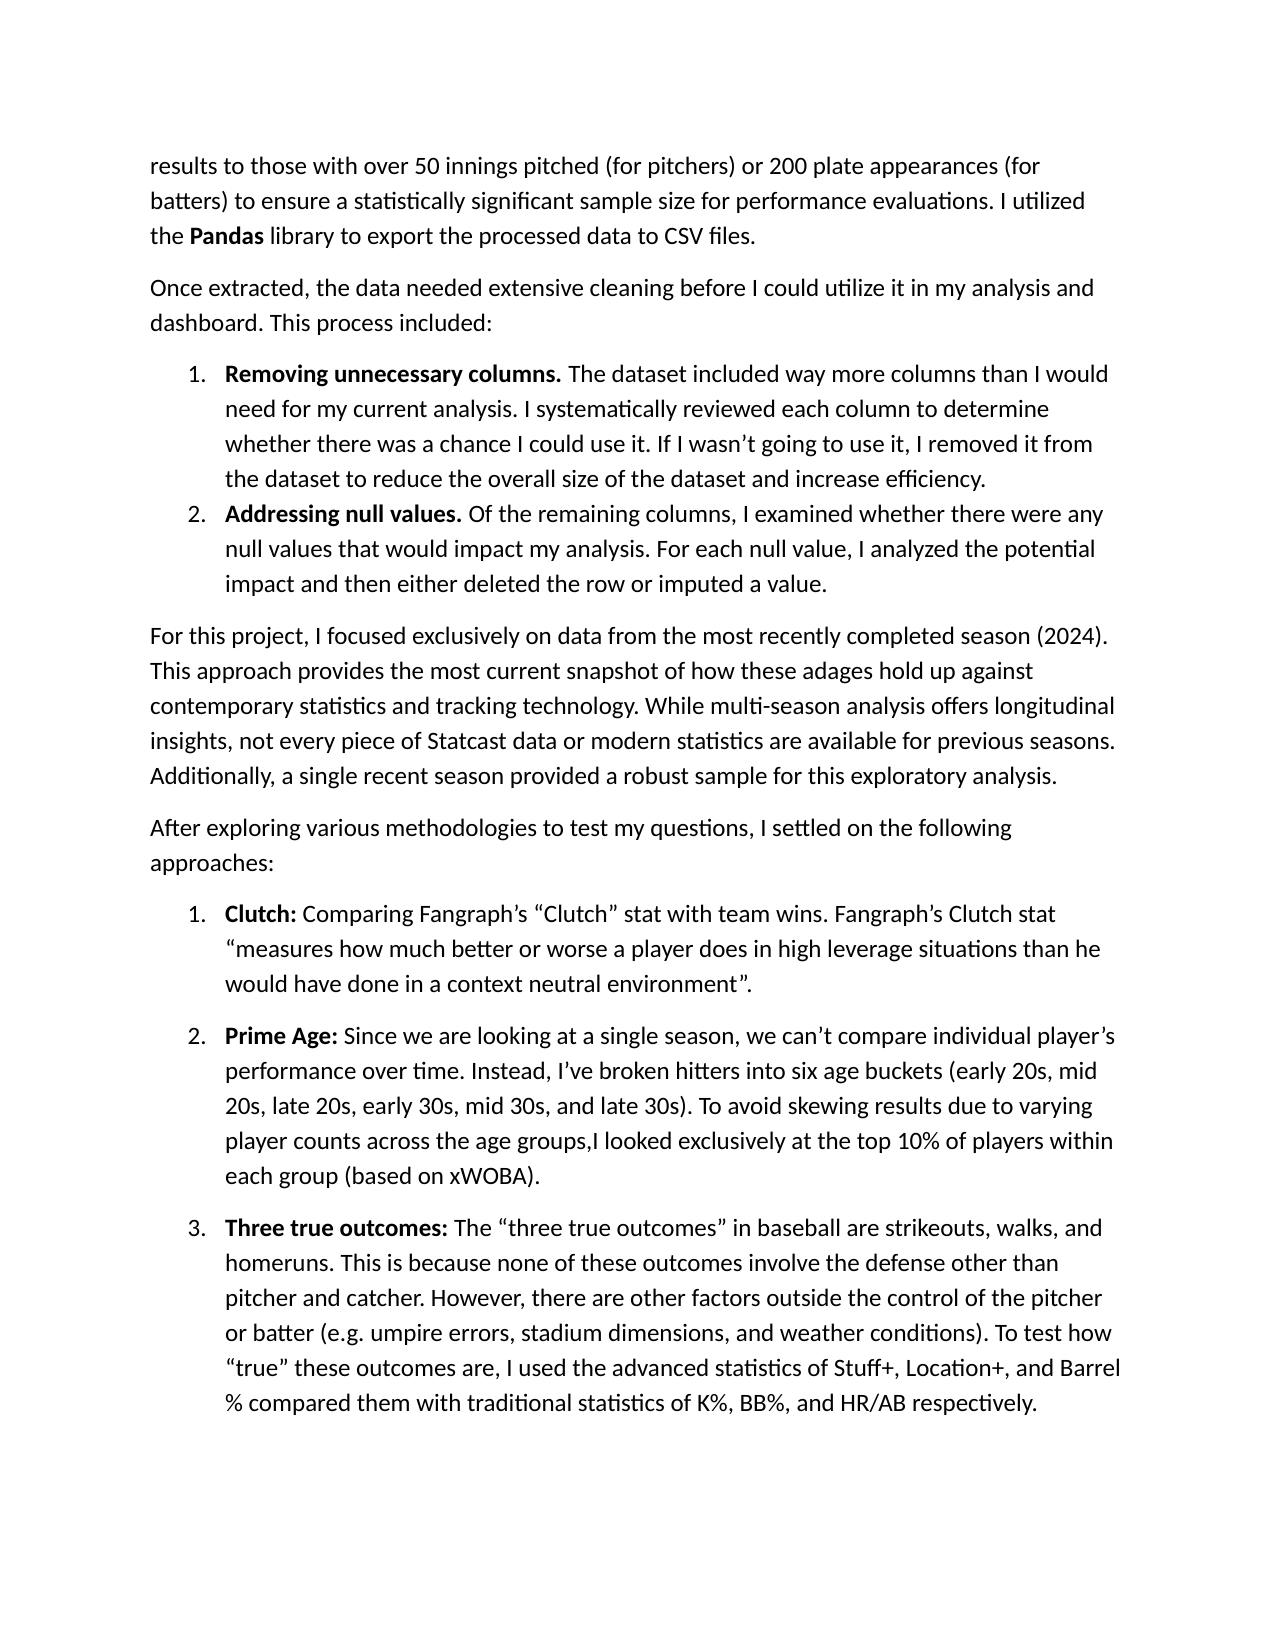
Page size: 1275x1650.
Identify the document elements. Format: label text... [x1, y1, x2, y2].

list Three true outcomes: The “three true outcomes” in baseball are strikeouts, walks, and homeruns. This is because none of these outcomes involve the defense other than pitcher and catcher. However, there are other factors outside the control of the pitcher or batter (e.g. umpire errors, stadium dimensions, and weather conditions). To test how “true” these outcomes are, I used the advanced statistics of Stuff+, Location+, and Barrel% compared them with traditional statistics of K%, BB%, and HR/AB respectively. [187, 1212, 1125, 1417]
text For this project, I focused exclusively on data from the most recently completed season (2024). This approach provides the most current snapshot of how these adages hold up against contemporary statistics and tracking technology. While multi-season analysis offers longitudinal insights, not every piece of Statcast data or modern statistics are available for previous seasons. Additionally, a single recent season provided a robust sample for this exploratory analysis. [150, 620, 1125, 791]
list Addressing null values. Of the remaining columns, I examined whether there were any null values that would impact my analysis. For each null value, I analyzed the potential impact and then either deleted the row or imputed a value. [187, 498, 1125, 599]
text After exploring various methodologies to test my questions, I settled on the following approaches: [150, 812, 1125, 877]
list Clutch: Comparing Fangraph’s “Clutch” stat with team wins. Fangraph’s Clutch stat “measures how much better or worse a player does in high leverage situations than he would have done in a context neutral environment”. [187, 898, 1125, 999]
list Removing unnecessary columns. The dataset included way more columns than I would need for my current analysis. I systematically reviewed each column to determine whether there was a chance I could use it. If I wasn’t going to use it, I removed it from the dataset to reduce the overall size of the dataset and increase efficiency. [187, 358, 1125, 494]
list Prime Age: Since we are looking at a single season, we can’t compare individual player’s performance over time. Instead, I’ve broken hitters into six age buckets (early 20s, mid 20s, late 20s, early 30s, mid 30s, and late 30s). To avoid skewing results due to varying player counts across the age groups,I looked exclusively at the top 10% of players within each group (based on xWOBA). [187, 1020, 1125, 1191]
text Once extracted, the data needed extensive cleaning before I could utilize it in my analysis and dashboard. This process included: [150, 272, 1125, 337]
